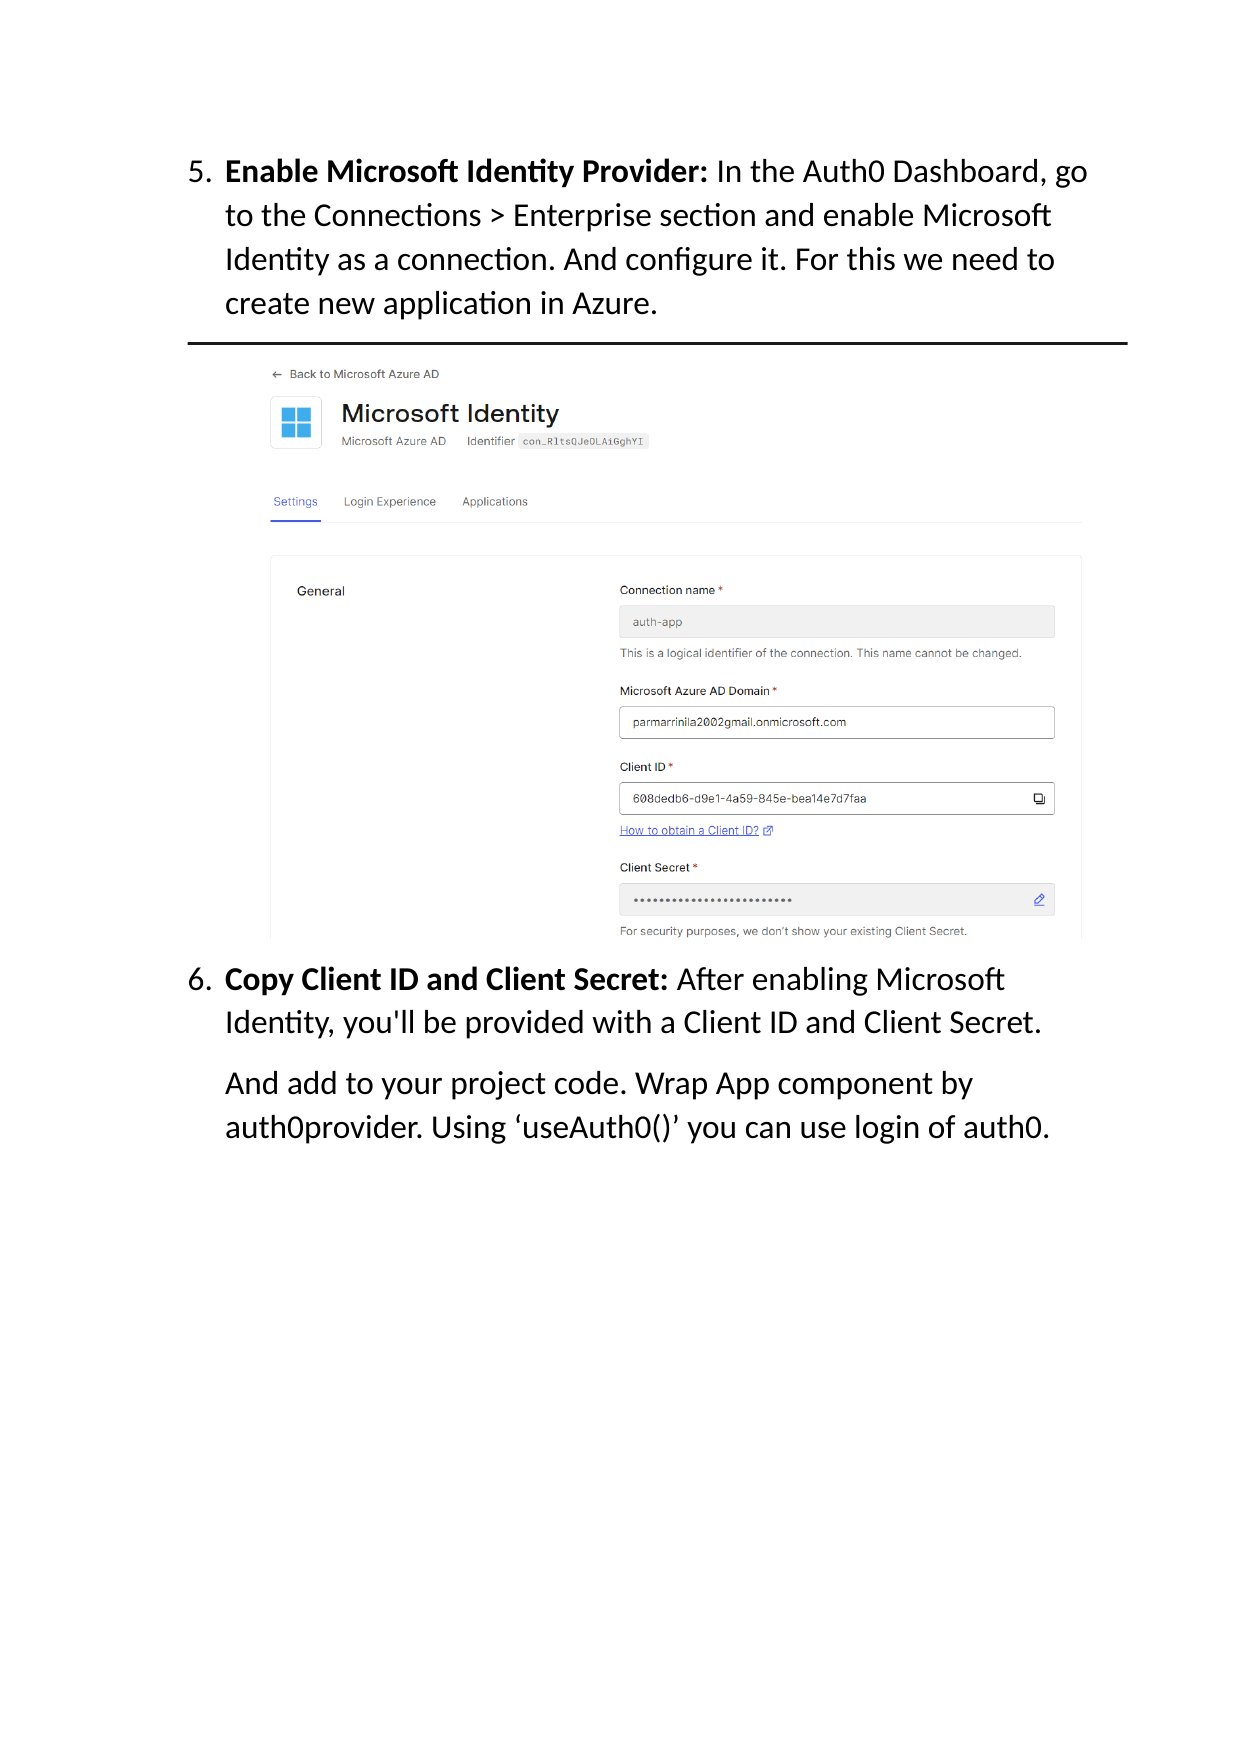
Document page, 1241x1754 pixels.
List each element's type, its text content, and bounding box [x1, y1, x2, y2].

text And add to your project code. Wrap App component by auth0provider. Using ‘useAuth0()’ you can use login of auth0. [225, 1062, 1090, 1147]
list Enable Microsoft Identity Provider: In the Auth0 Dashboard, go to the Connections > Enterprise section and enable Microsoft Identity as a connection. And configure it. For this we need to create new application in Azure. [187, 150, 1090, 323]
picture [187, 342, 1128, 939]
list Copy Client ID and Client Secret: After enabling Microsoft Identity, you'll be provided with a Client ID and Client Secret. [187, 957, 1090, 1042]
